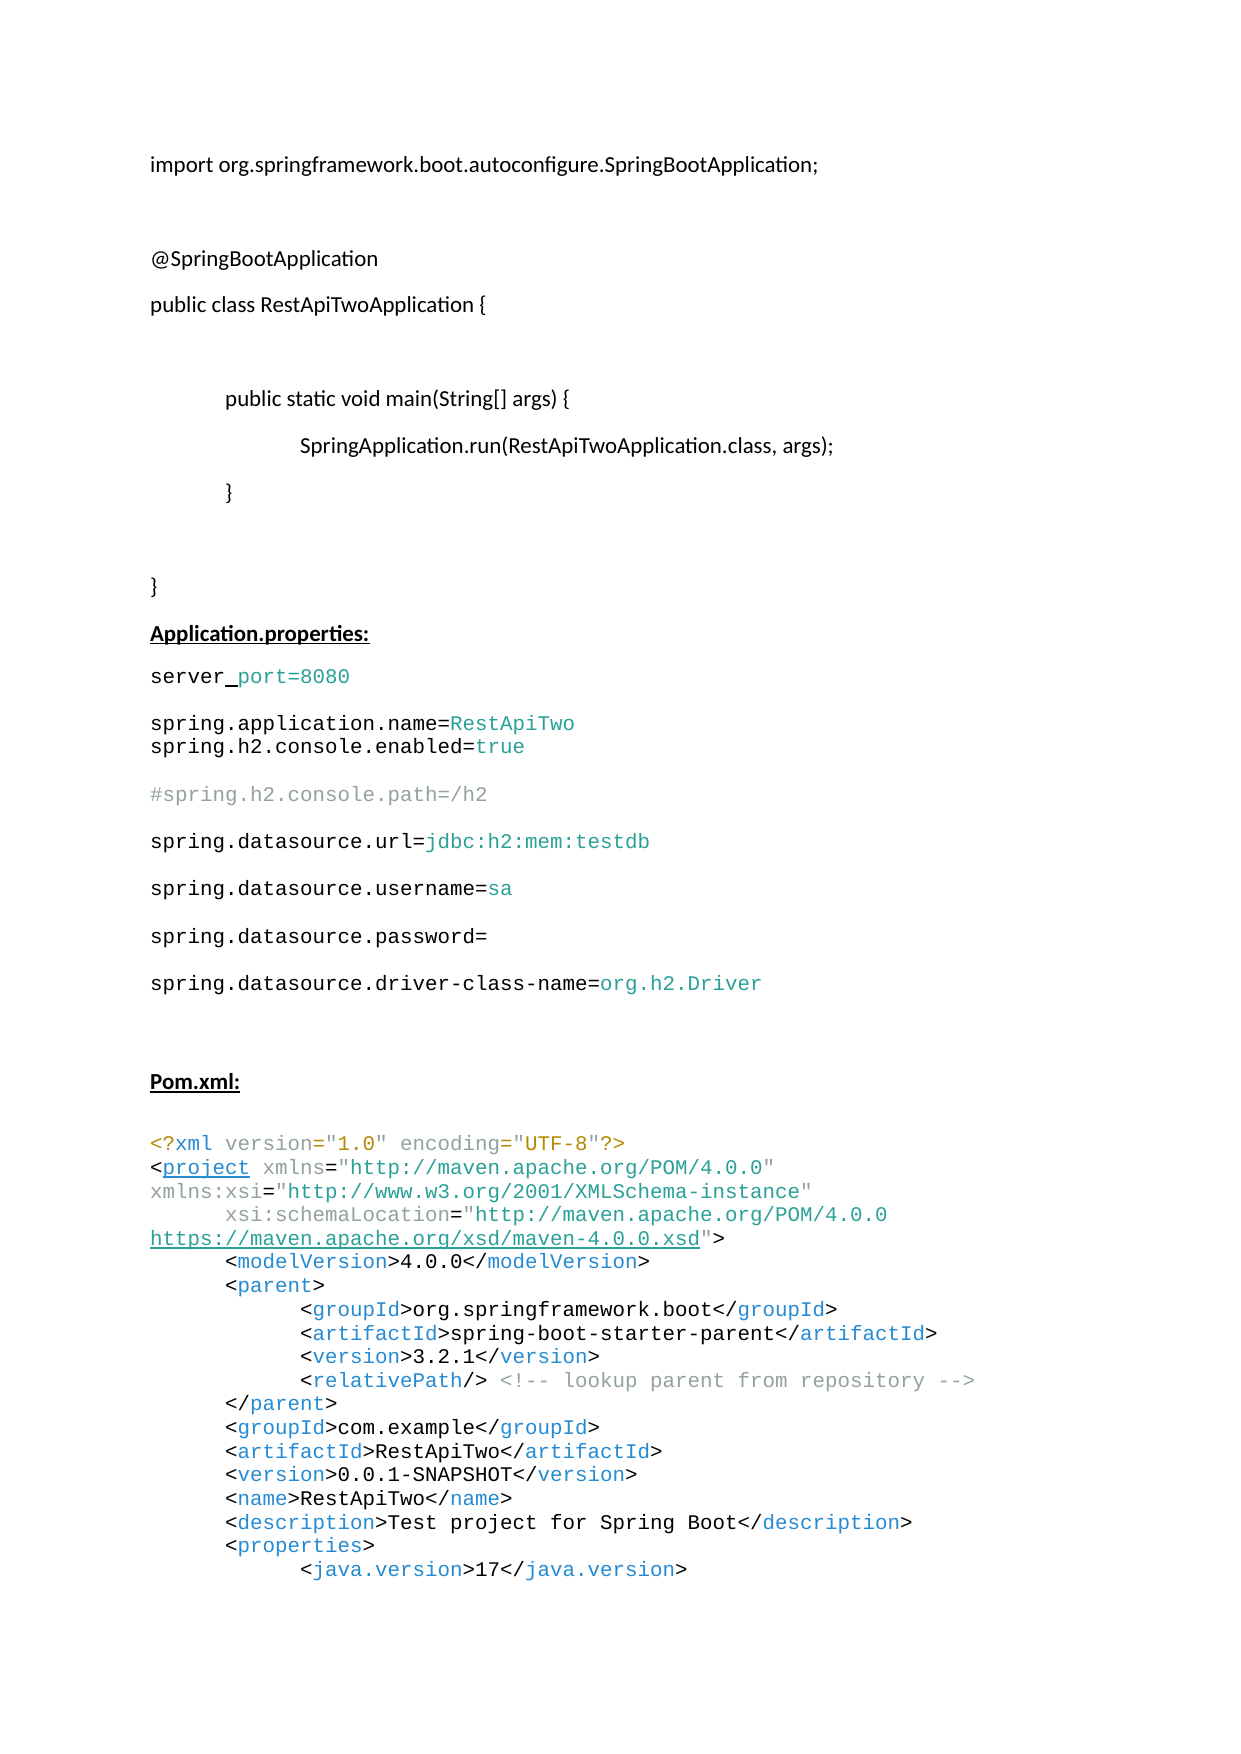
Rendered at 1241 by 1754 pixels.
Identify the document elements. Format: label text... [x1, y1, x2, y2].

text public class RestApiTwoApplication { [150, 291, 1090, 319]
text spring.datasource.url=jdbc:h2:mem:testdb [150, 831, 1090, 855]
text } [150, 572, 1090, 600]
text public static void main(String[] args) { [150, 384, 1090, 412]
text spring.h2.console.enabled=true [150, 737, 1090, 760]
text #spring.h2.console.path=/h2 [150, 784, 1090, 807]
text <project xmlns="http://maven.apache.org/POM/4.0.0" xmlns:xsi="http://www.w3.org/2001/XMLSchema-instance" [150, 1157, 1090, 1204]
text <version>0.0.1-SNAPSHOT</version> [150, 1464, 1090, 1488]
text <groupId>com.example</groupId> [150, 1417, 1090, 1441]
text <name>RestApiTwo</name> [150, 1488, 1090, 1512]
text spring.datasource.password= [150, 926, 1090, 949]
text SpringApplication.run(RestApiTwoApplication.class, args); [150, 431, 1090, 459]
text import org.springframework.boot.autoconfigure.SpringBootApplication; [150, 150, 1090, 178]
text </parent> [150, 1393, 1090, 1417]
text <artifactId>spring-boot-starter-parent</artifactId> [150, 1322, 1090, 1346]
text Pom.xml: [150, 1067, 1090, 1095]
text <relativePath/> <!-- lookup parent from repository --> [150, 1370, 1090, 1393]
text xsi:schemaLocation="http://maven.apache.org/POM/4.0.0 https://maven.apache.org/xsd/maven-4.0.0.xsd"> [150, 1204, 1090, 1252]
text server port=8080 [150, 666, 1090, 689]
text <description>Test project for Spring Boot</description> [150, 1512, 1090, 1535]
text <version>3.2.1</version> [150, 1346, 1090, 1370]
text <modelVersion>4.0.0</modelVersion> [150, 1252, 1090, 1275]
text <properties> [150, 1535, 1090, 1559]
text <artifactId>RestApiTwo</artifactId> [150, 1441, 1090, 1464]
text spring.datasource.driver-class-name=org.h2.Driver [150, 973, 1090, 997]
text <?xml version="1.0" encoding="UTF-8"?> [150, 1133, 1090, 1157]
text } [150, 478, 1090, 506]
text <parent> [150, 1275, 1090, 1299]
text <java.version>17</java.version> [150, 1559, 1090, 1583]
text Application.properties: [150, 619, 1090, 647]
text spring.datasource.username=sa [150, 878, 1090, 902]
text <groupId>org.springframework.boot</groupId> [150, 1299, 1090, 1322]
text @SpringBootApplication [150, 244, 1090, 272]
text spring.application.name=RestApiTwo [150, 713, 1090, 737]
